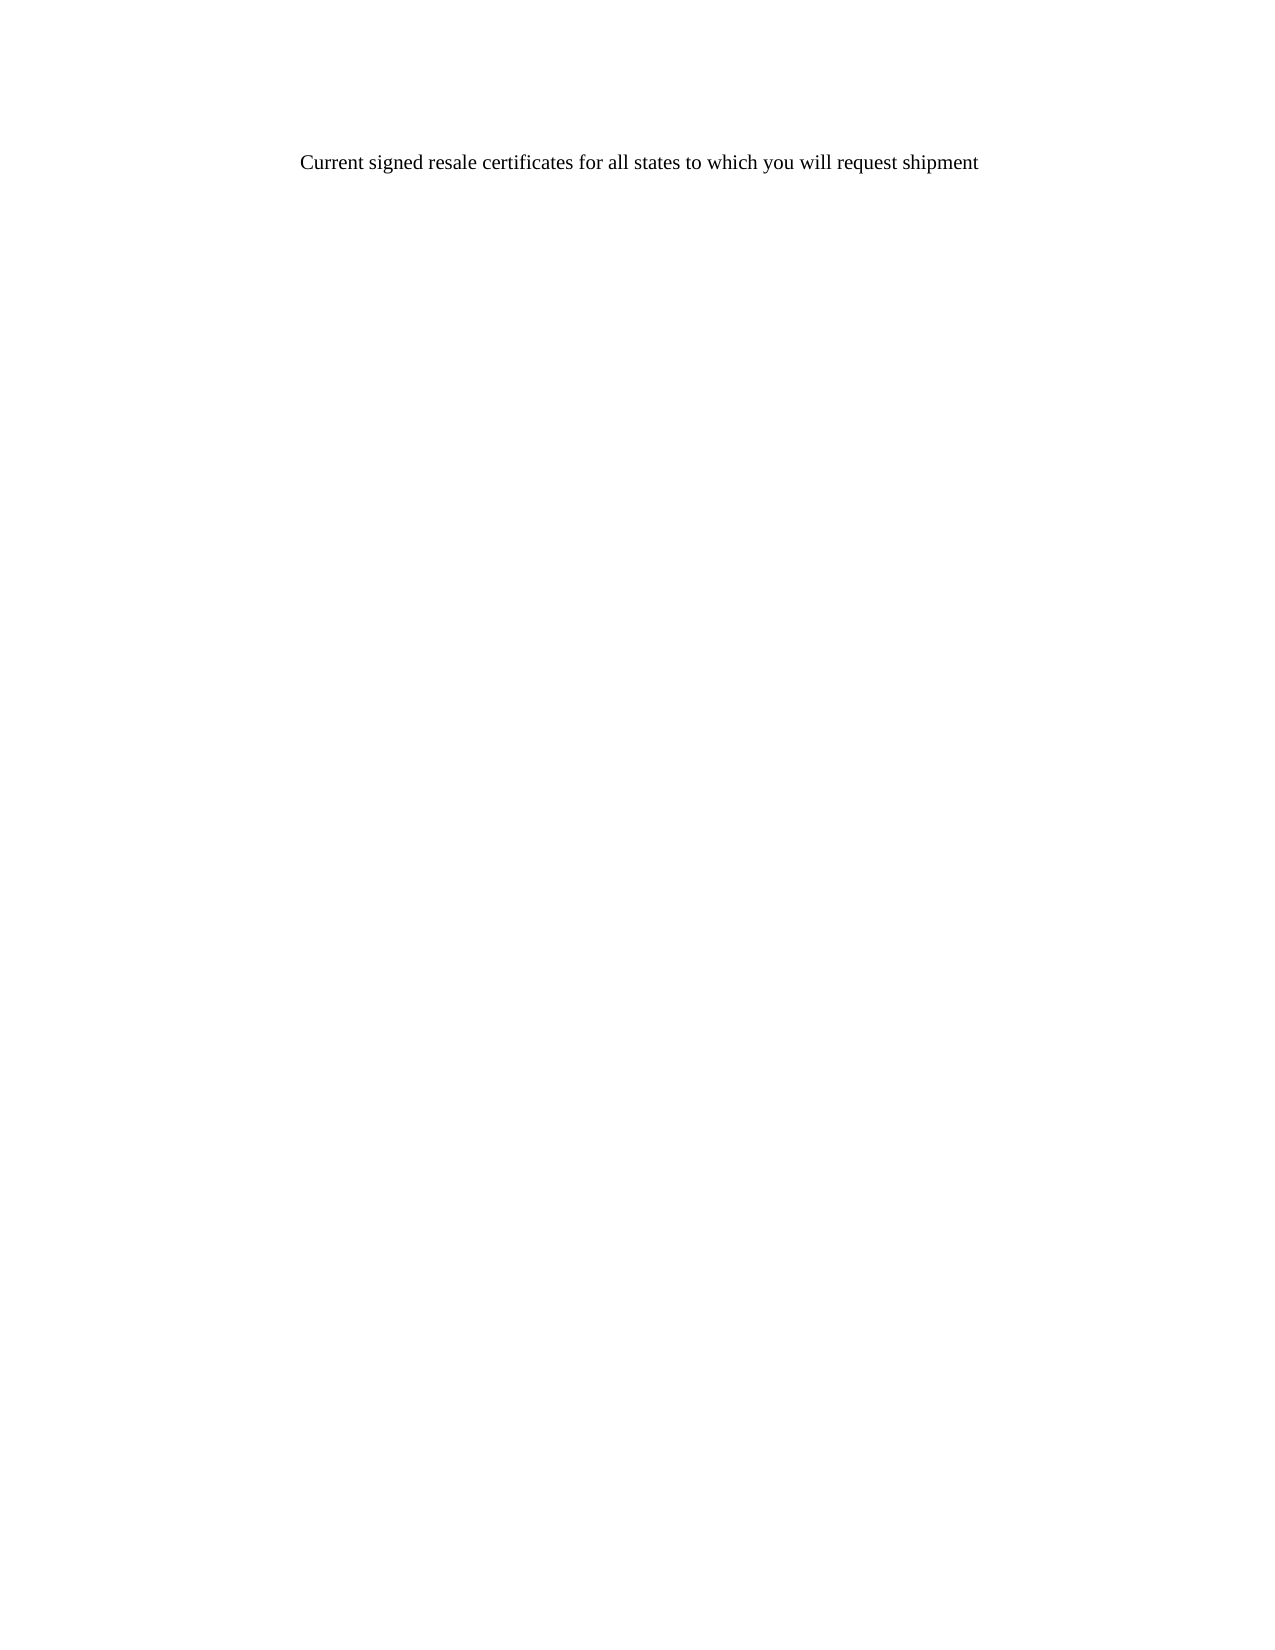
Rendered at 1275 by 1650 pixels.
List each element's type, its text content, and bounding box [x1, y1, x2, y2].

text Current signed resale certificates for all states to which you will request shipment [150, 150, 1125, 174]
